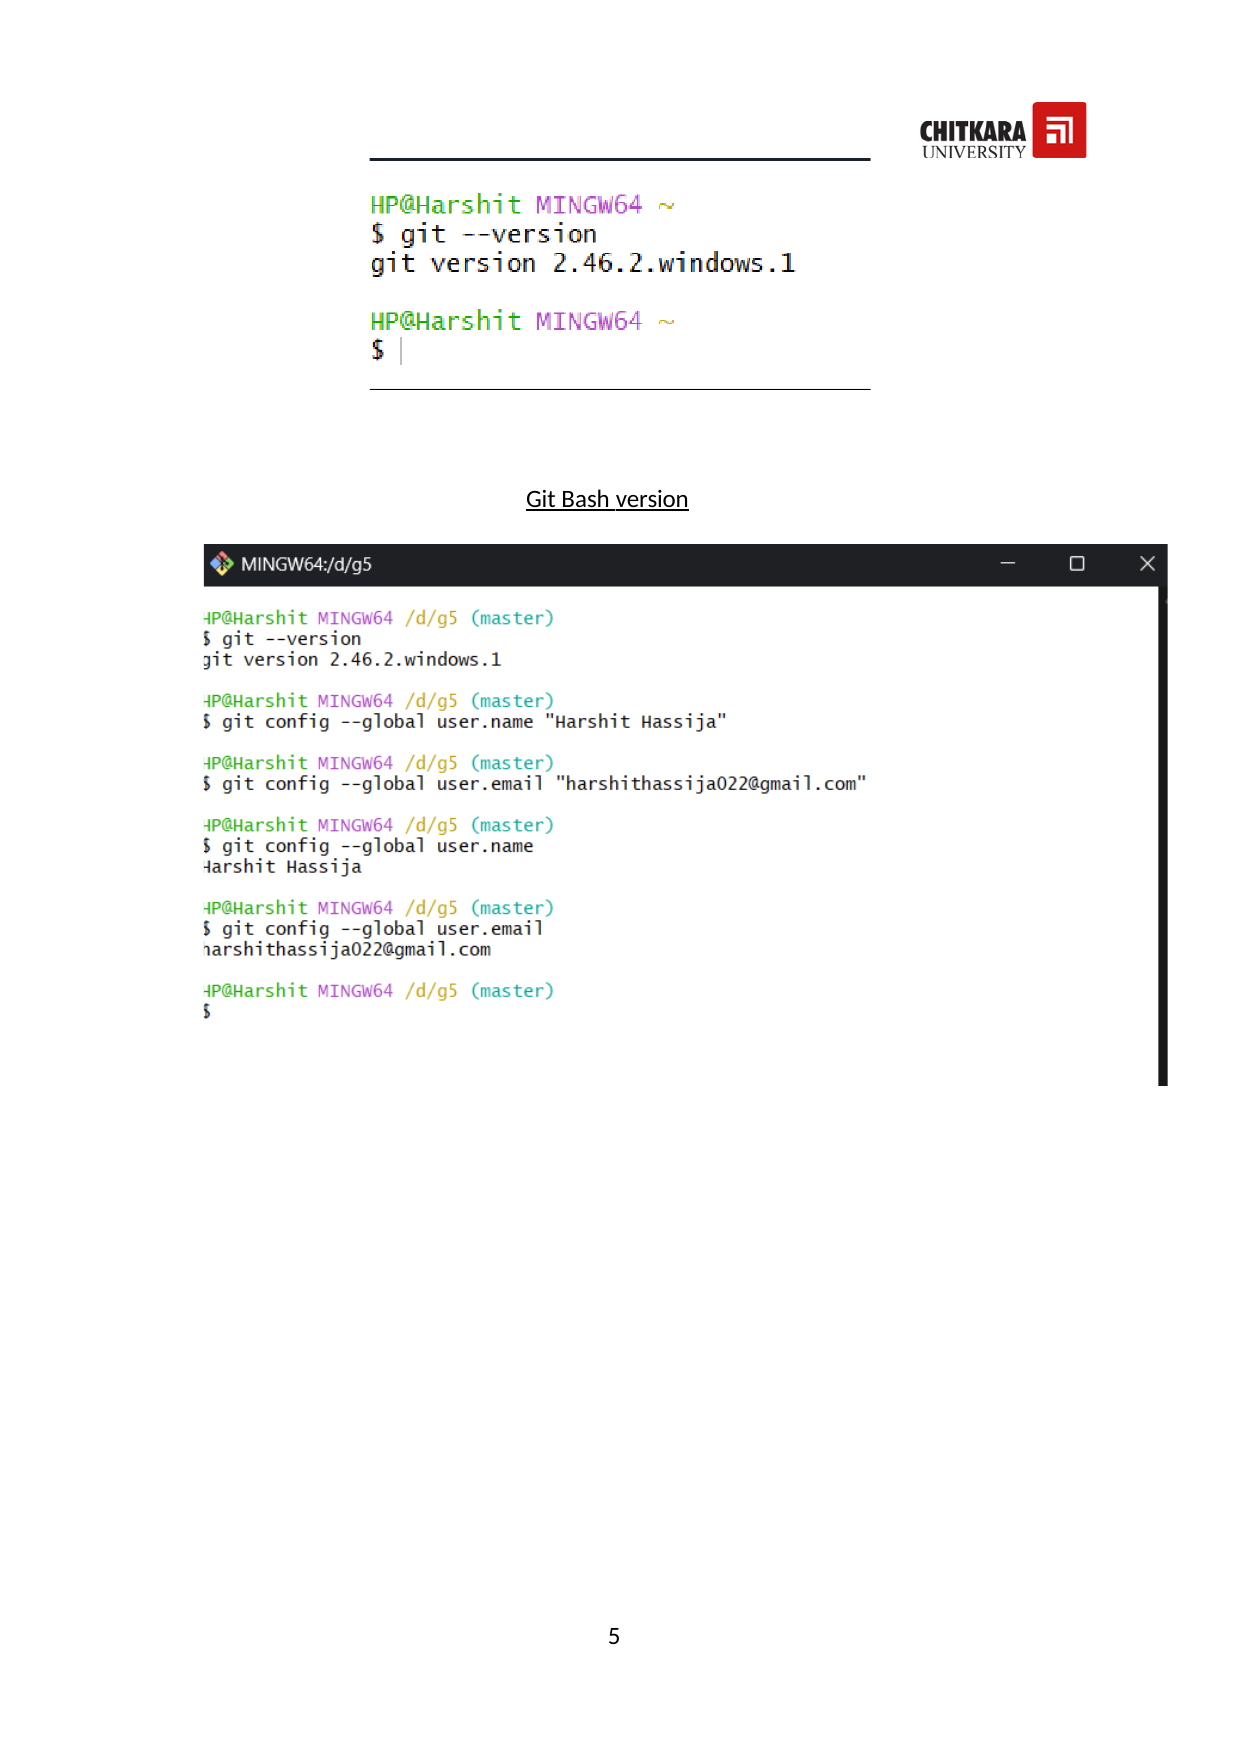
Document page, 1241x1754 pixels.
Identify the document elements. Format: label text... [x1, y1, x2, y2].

picture [203, 544, 1168, 1086]
text Git Bash version [204, 483, 1011, 514]
picture [369, 158, 871, 390]
picture [920, 102, 1087, 158]
